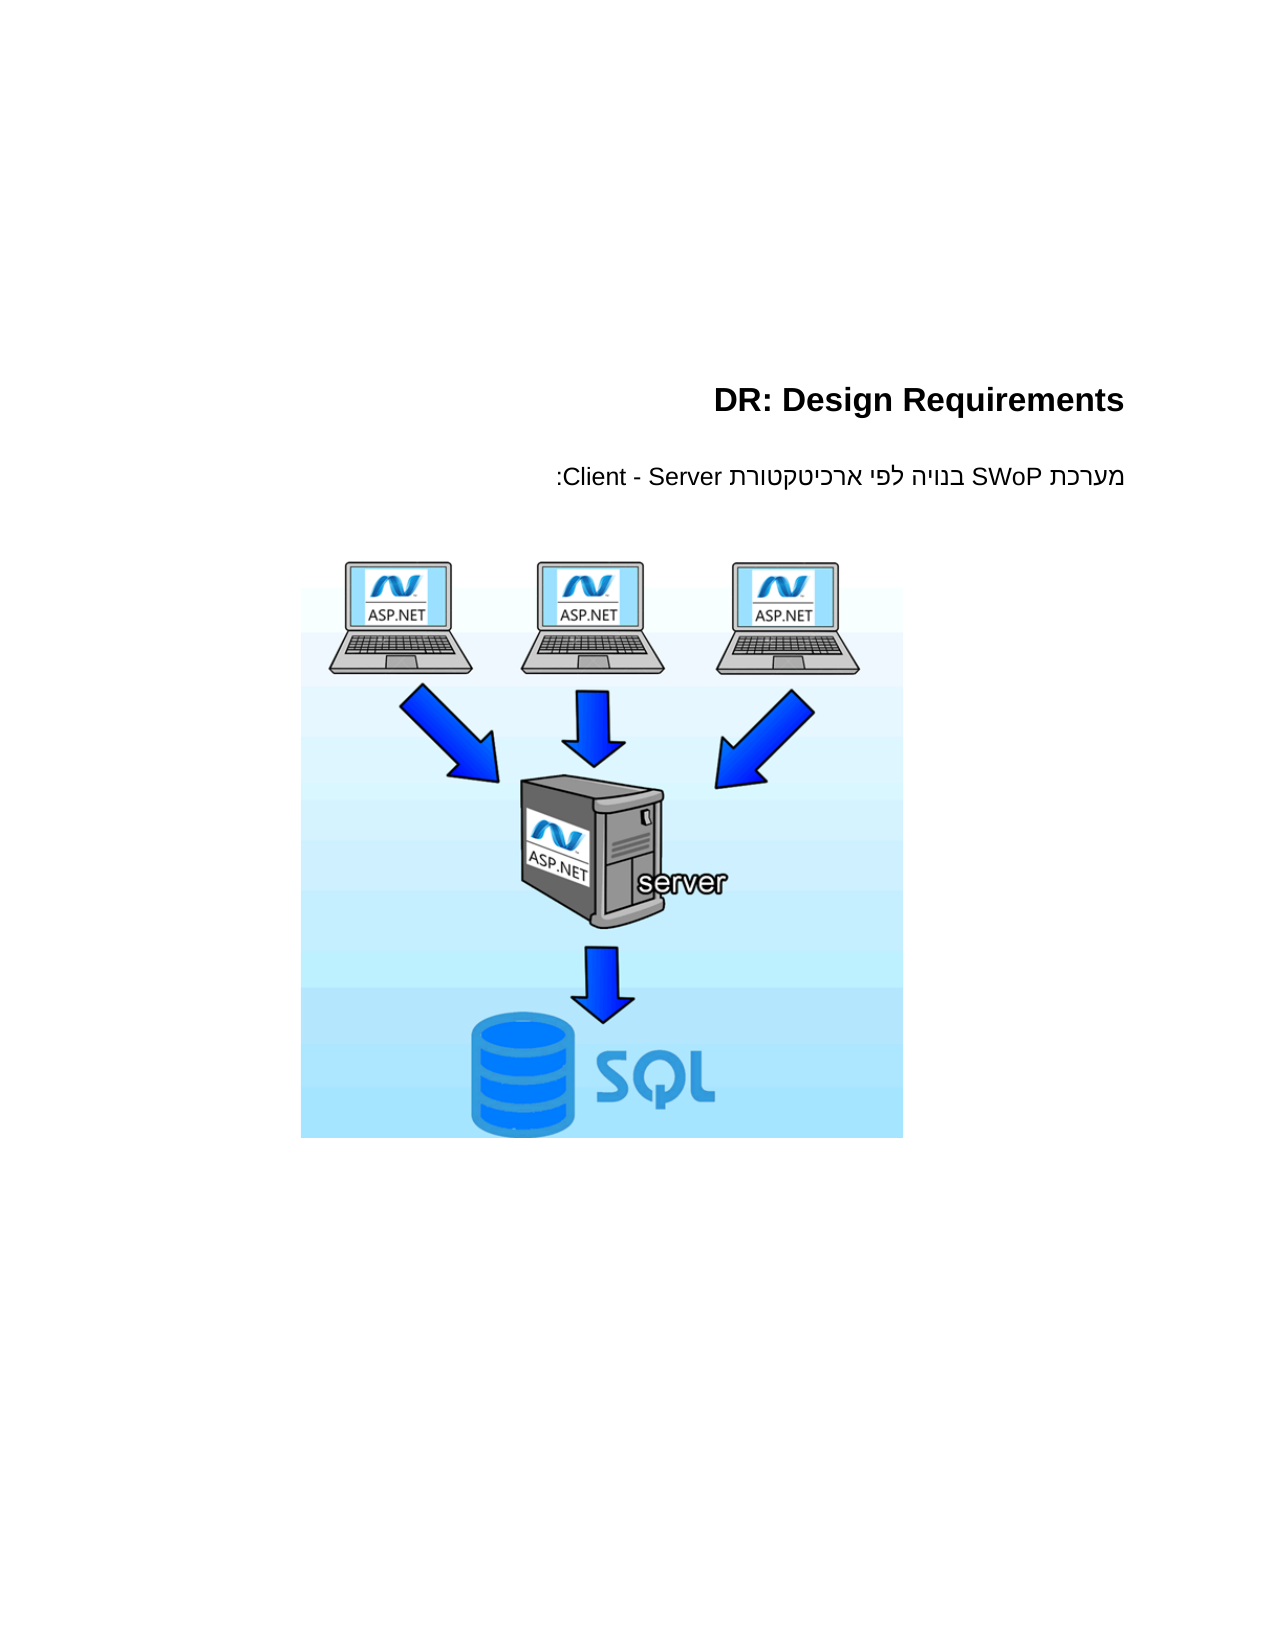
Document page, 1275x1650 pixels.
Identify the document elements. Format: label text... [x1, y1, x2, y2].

text מערכת SWoP בנויה לפי ארכיטקטורת Client - Server: [150, 462, 1125, 491]
text DR: Design Requirements [150, 380, 1125, 418]
picture [300, 534, 904, 1138]
